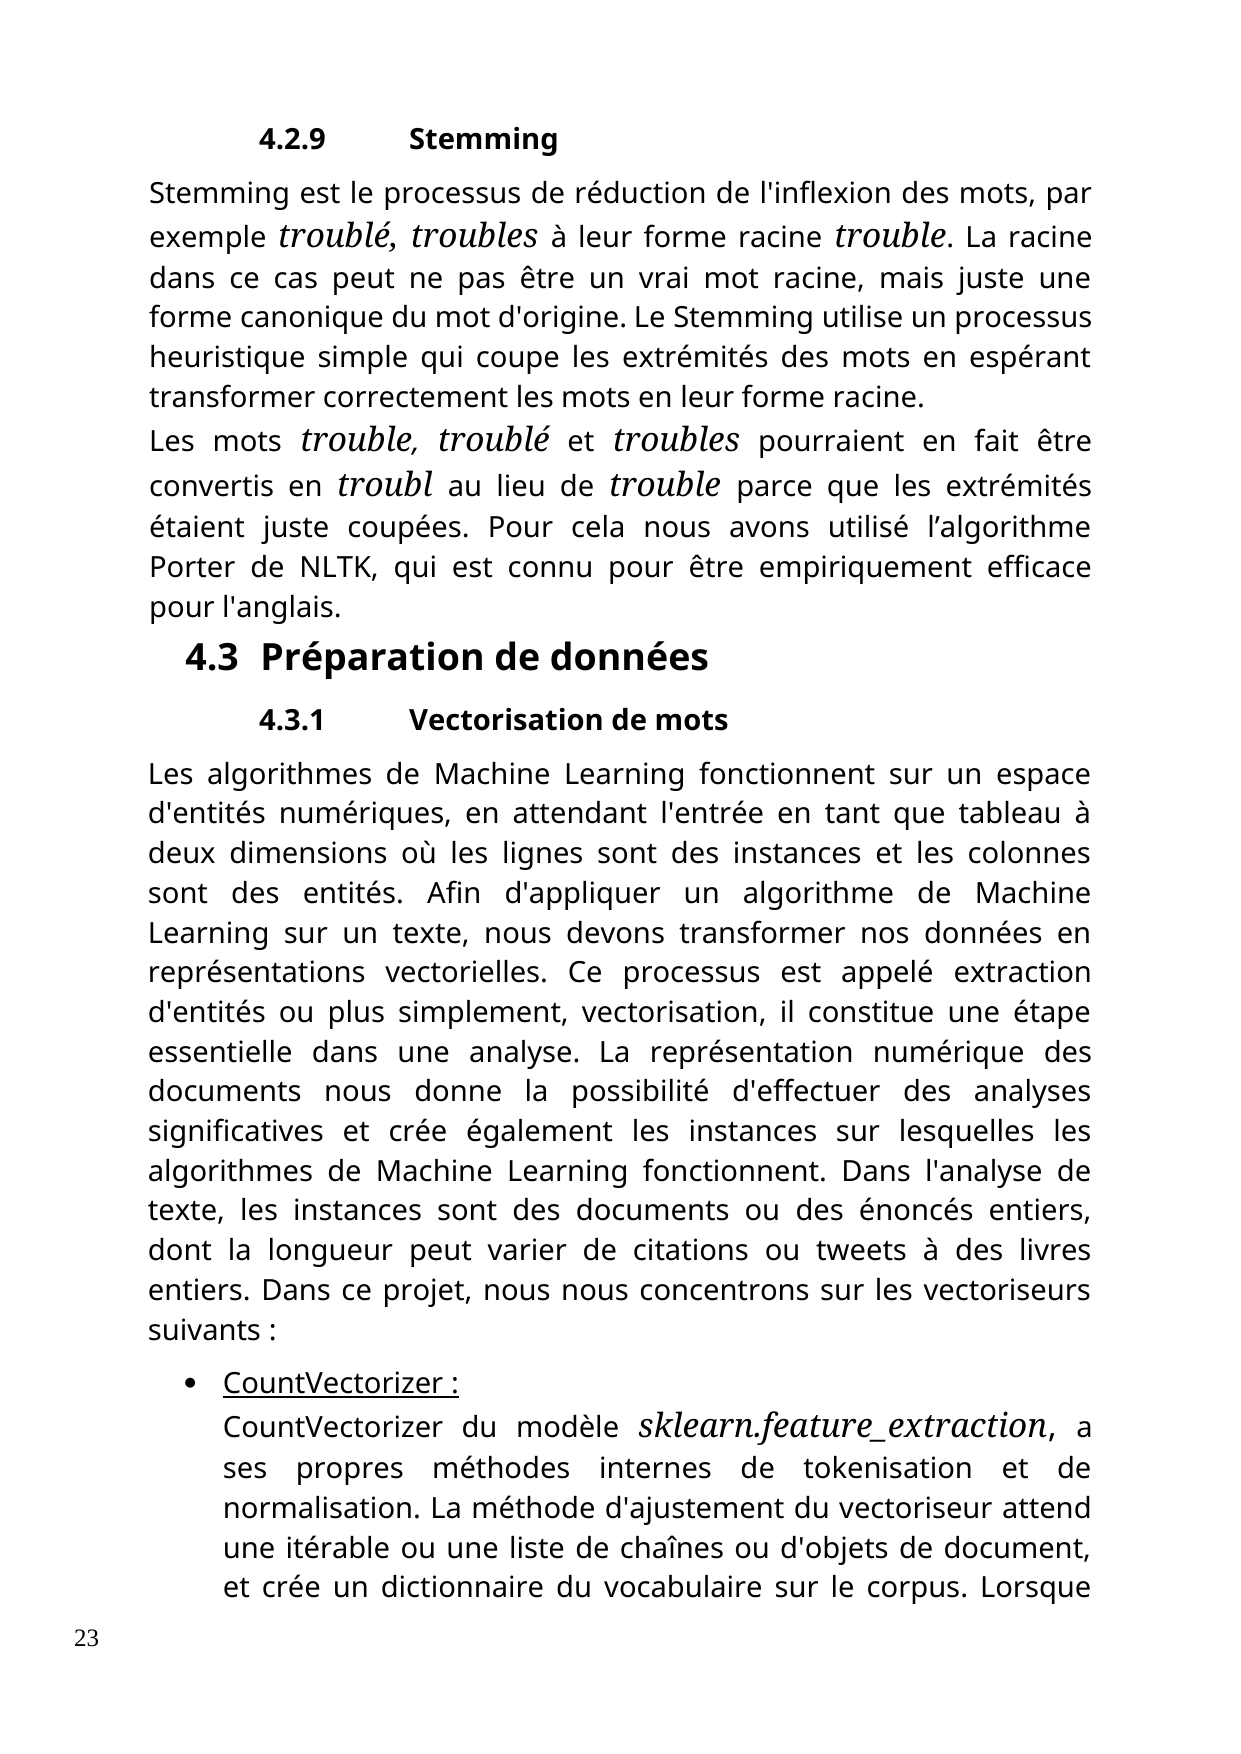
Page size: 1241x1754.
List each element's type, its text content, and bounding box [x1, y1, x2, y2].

list CountVectorizer : [185, 1363, 1092, 1402]
text Les algorithmes de Machine Learning fonctionnent sur un espace d'entités numériques, en attendant l'entrée en tant que tableau à deux dimensions où les lignes sont des instances et les colonnes sont des entités. Afin d'appliquer un algorithme de Machine Learning sur un texte, nous devons transformer nos données en représentations vectorielles. Ce processus est appelé extraction d'entités ou plus simplement, vectorisation, il constitue une étape essentielle dans une analyse. La représentation numérique des documents nous donne la possibilité d'effectuer des analyses significatives et crée également les instances sur lesquelles les algorithmes de Machine Learning fonctionnent. Dans l'analyse de texte, les instances sont des documents ou des énoncés entiers, dont la longueur peut varier de citations ou tweets à des livres entiers. Dans ce projet, nous nous concentrons sur les vectoriseurs suivants : [148, 753, 1092, 1348]
subtitle Vectorisation de mots [259, 699, 1166, 739]
subtitle Préparation de données [185, 630, 1166, 681]
subtitle Stemming [259, 118, 1166, 158]
list Stemming est le processus de réduction de l'inflexion des mots, par exemple troublé, troubles à leur forme racine trouble. La racine dans ce cas peut ne pas être un vrai mot racine, mais juste une forme canonique du mot d'origine. Le Stemming utilise un processus heuristique simple qui coupe les extrémités des mots en espérant transformer correctement les mots en leur forme racine. [149, 172, 1092, 416]
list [223, 1402, 1092, 1606]
list Les mots trouble, troublé et troubles pourraient en fait être convertis en troubl au lieu de trouble parce que les extrémités étaient juste coupées. Pour cela nous avons utilisé l’algorithme Porter de NLTK, qui est connu pour être empiriquement efficace pour l'anglais. [149, 416, 1092, 626]
